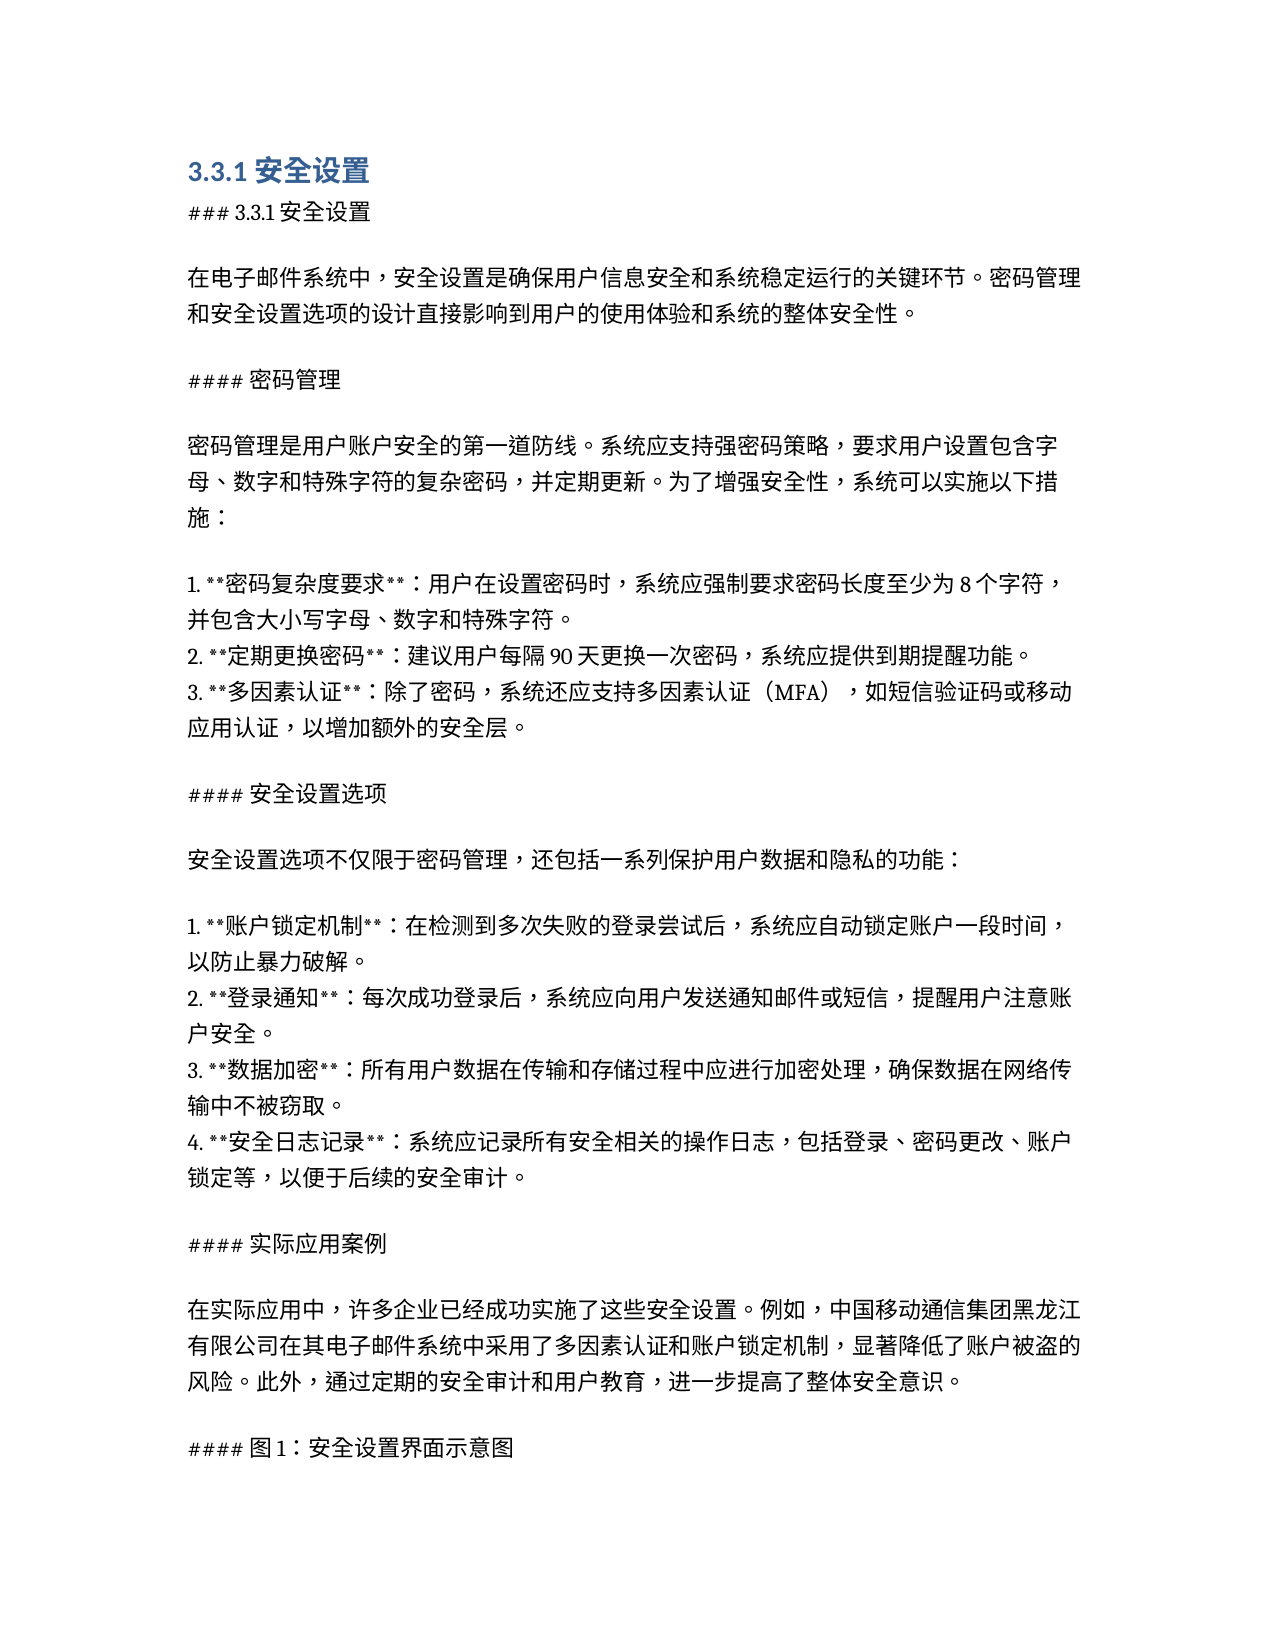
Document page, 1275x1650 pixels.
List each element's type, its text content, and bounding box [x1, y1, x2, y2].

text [187, 196, 1087, 1493]
subtitle 3.3.1 安全设置 [187, 150, 1087, 190]
